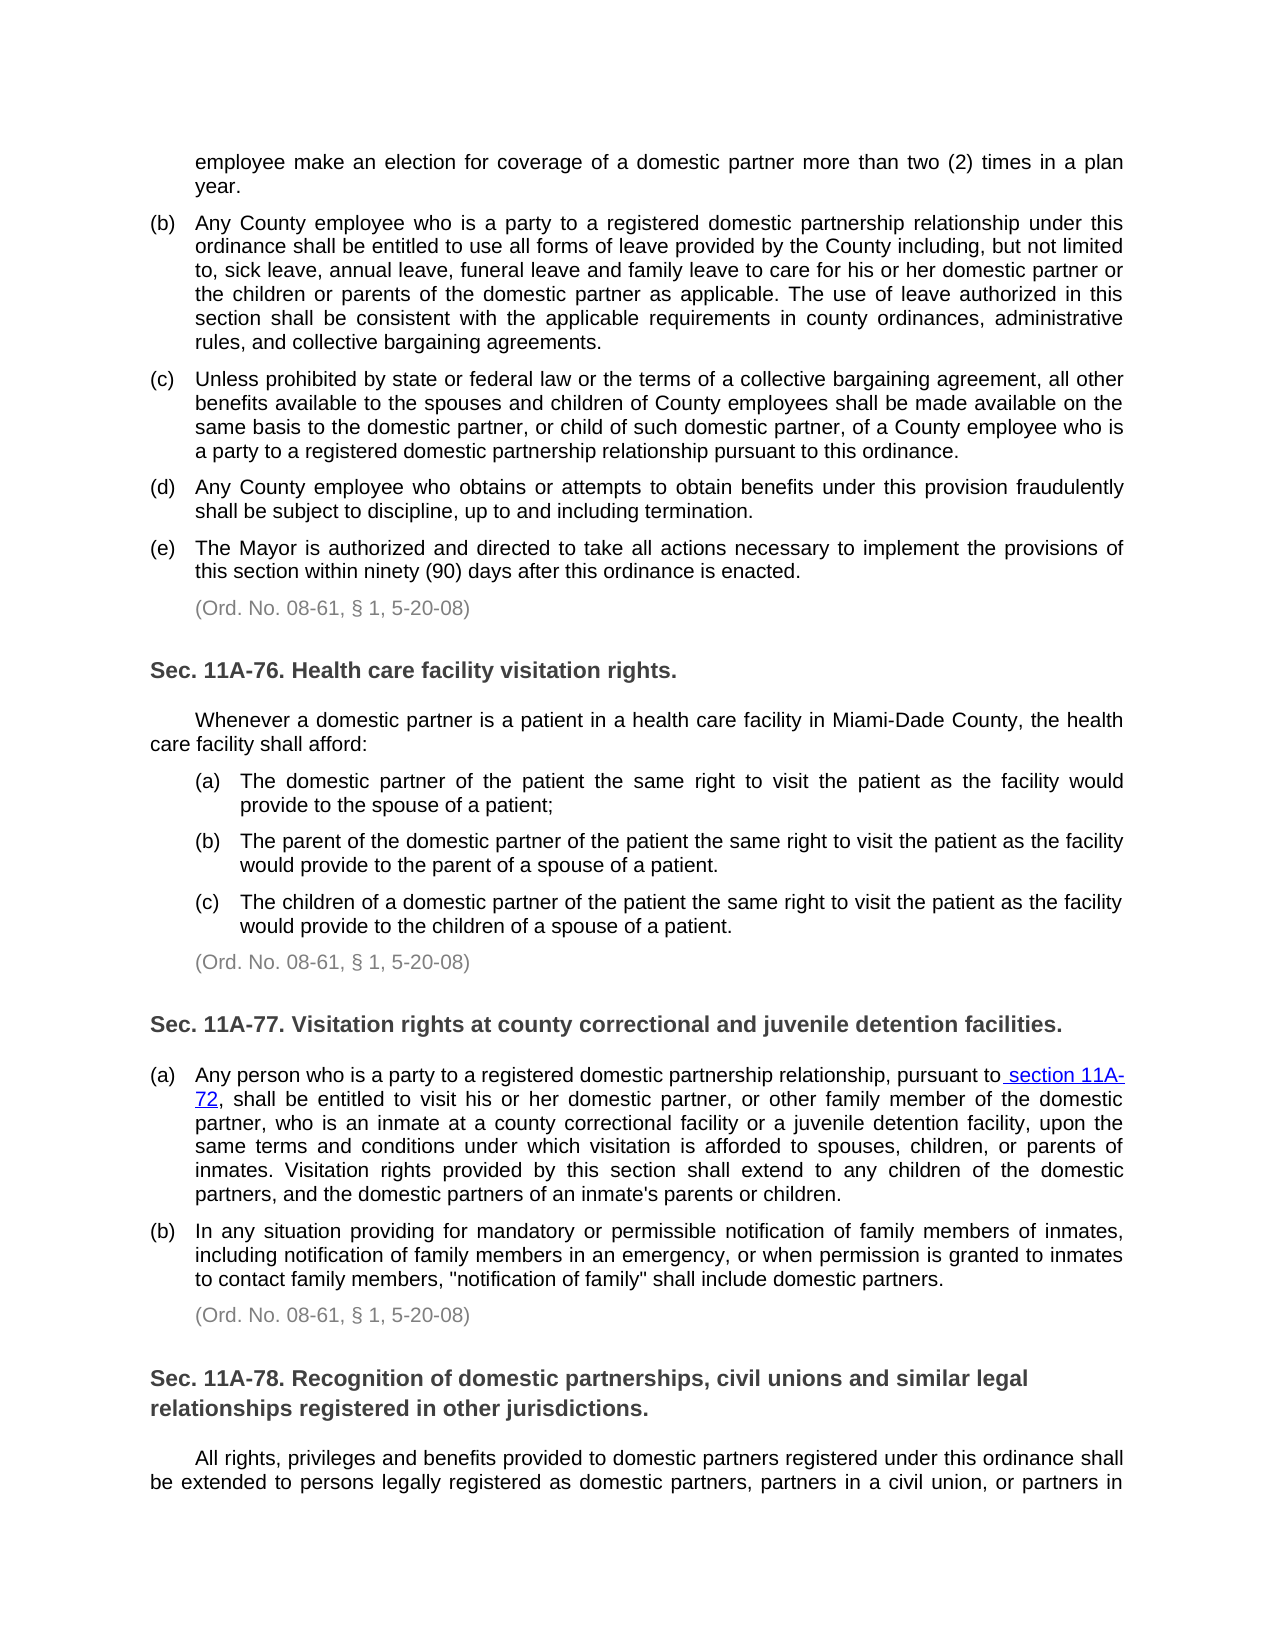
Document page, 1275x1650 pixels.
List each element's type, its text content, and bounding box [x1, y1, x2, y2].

text Sec. 11A-77. Visitation rights at county correctional and juvenile detention facilities. [150, 1011, 1125, 1038]
text Sec. 11A-76. Health care facility visitation rights. [150, 657, 1125, 684]
list (b) Any County employee who is a party to a registered domestic partnership relationship under this ordinance shall be entitled to use all forms of leave provided by the County including, but not limited to, sick leave, annual leave, funeral leave and family leave to care for his or her domestic partner or the children or parents of the domestic partner as applicable. The use of leave authorized in this section shall be consistent with the applicable requirements in county ordinances, administrative rules, and collective bargaining agreements. [150, 210, 1125, 354]
list (a) Any person who is a party to a registered domestic partnership relationship, pursuant to section 11A-72, shall be entitled to visit his or her domestic partner, or other family member of the domestic partner, who is an inmate at a county correctional facility or a juvenile detention facility, upon the same terms and conditions under which visitation is afforded to spouses, children, or parents of inmates. Visitation rights provided by this section shall extend to any children of the domestic partners, and the domestic partners of an inmate's parents or children. [150, 1062, 1125, 1206]
list (c) Unless prohibited by state or federal law or the terms of a collective bargaining agreement, all other benefits available to the spouses and children of County employees shall be made available on the same basis to the domestic partner, or child of such domestic partner, of a County employee who is a party to a registered domestic partnership relationship pursuant to this ordinance. [150, 367, 1125, 462]
text Sec. 11A-78. Recognition of domestic partnerships, civil unions and similar legal relationships registered in other jurisdictions. [150, 1364, 1125, 1421]
text (Ord. No. 08-61, § 1, 5-20-08) [195, 596, 1125, 620]
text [150, 1446, 1125, 1494]
list (a) The domestic partner of the patient the same right to visit the patient as the facility would provide to the spouse of a patient; [195, 769, 1125, 817]
list (d) Any County employee who obtains or attempts to obtain benefits under this provision fraudulently shall be subject to discipline, up to and including termination. [150, 475, 1125, 523]
text (Ord. No. 08-61, § 1, 5-20-08) [195, 950, 1125, 974]
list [150, 150, 1125, 198]
list (b) In any situation providing for mandatory or permissible notification of family members of inmates, including notification of family members in an emergency, or when permission is granted to inmates to contact family members, "notification of family" shall include domestic partners. [150, 1219, 1125, 1291]
list (e) The Mayor is authorized and directed to take all actions necessary to implement the provisions of this section within ninety (90) days after this ordinance is enacted. [150, 535, 1125, 583]
list (b) The parent of the domestic partner of the patient the same right to visit the patient as the facility would provide to the parent of a spouse of a patient. [195, 829, 1125, 877]
text Whenever a domestic partner is a patient in a health care facility in Miami-Dade County, the health care facility shall afford: [150, 708, 1125, 756]
list (c) The children of a domestic partner of the patient the same right to visit the patient as the facility would provide to the children of a spouse of a patient. [195, 889, 1125, 937]
text (Ord. No. 08-61, § 1, 5-20-08) [195, 1303, 1125, 1327]
